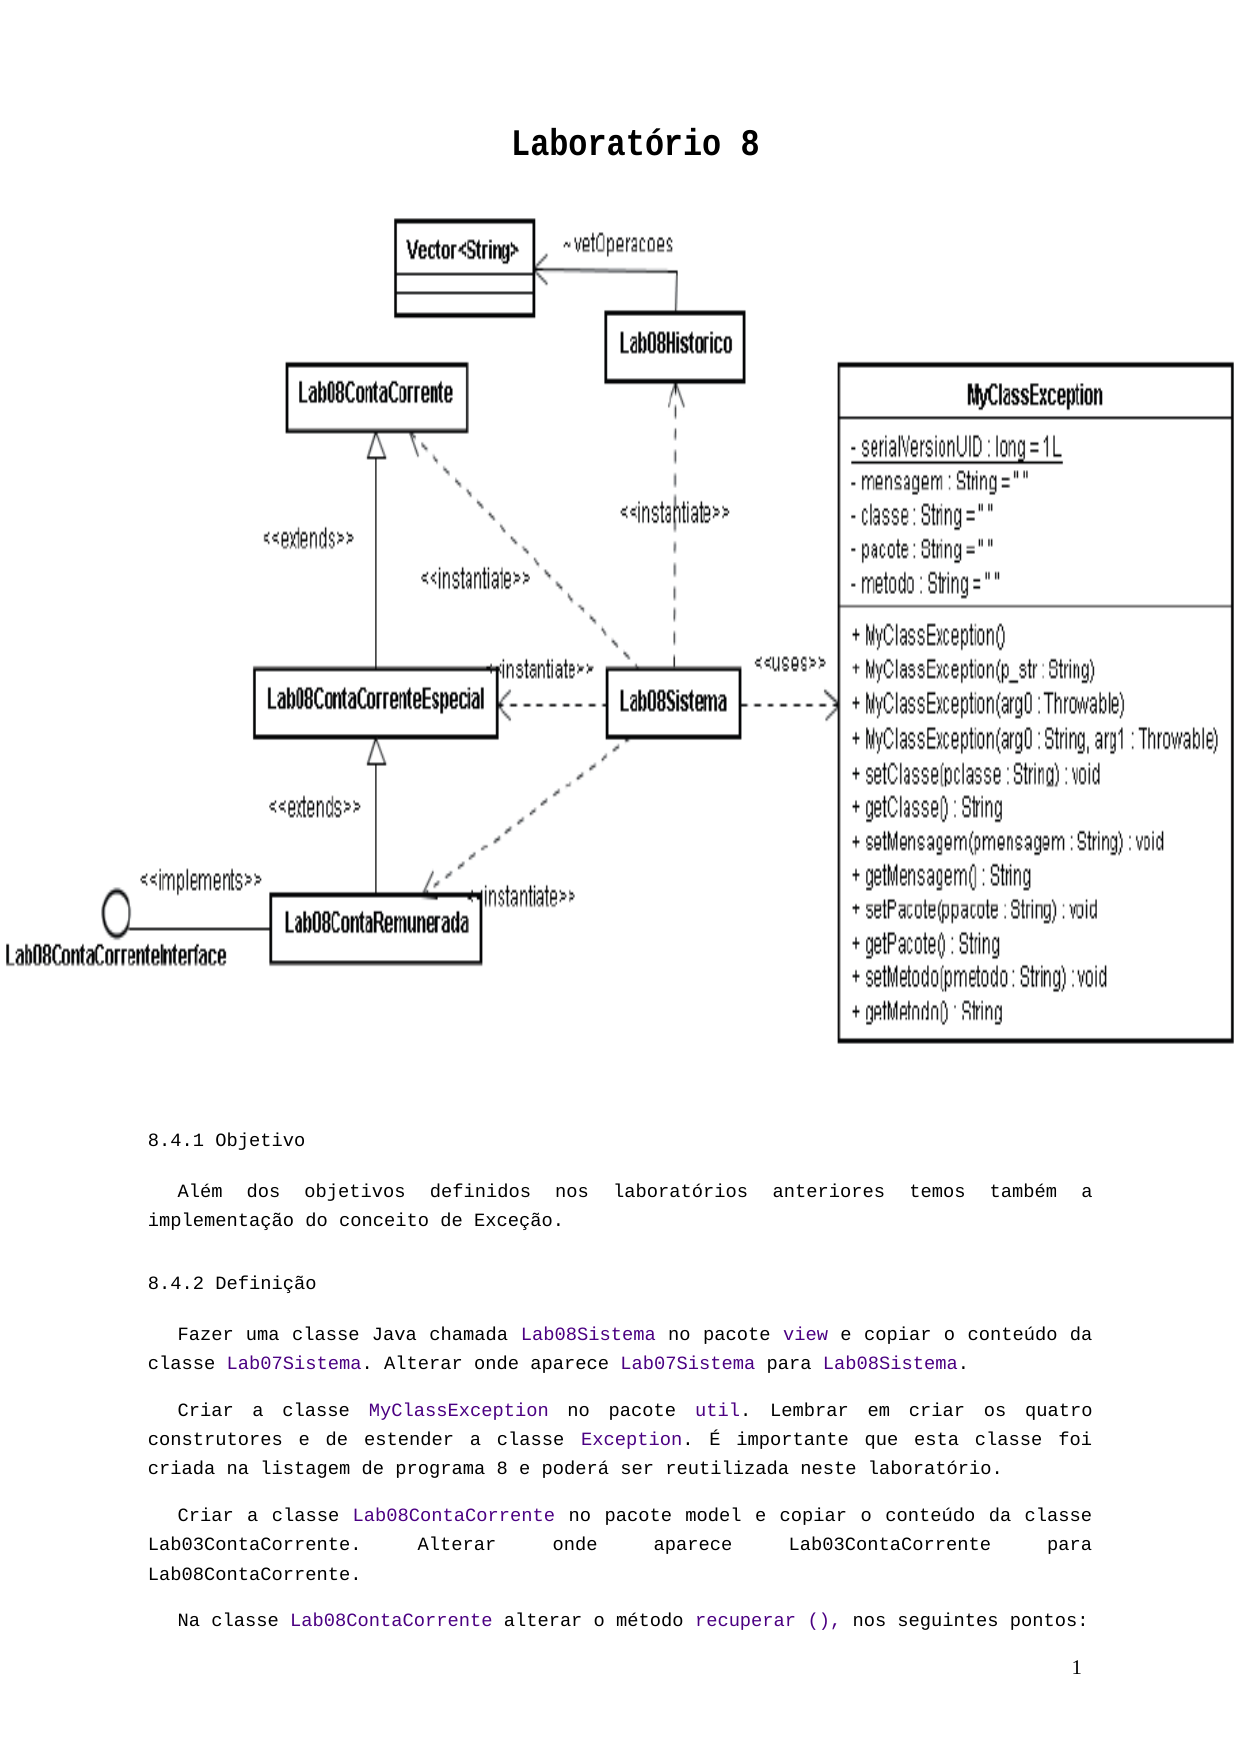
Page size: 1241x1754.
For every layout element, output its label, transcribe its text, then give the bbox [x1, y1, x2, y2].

text 8.4.1 Objetivo [148, 1131, 1092, 1152]
text 8.4.2 Definição [148, 1274, 1092, 1295]
text Na classe Lab08ContaCorrente alterar o método recuperar (), nos seguintes pontos: [148, 1603, 1092, 1632]
text Laboratório 8 [178, 124, 1092, 167]
text Fazer uma classe Java chamada Lab08Sistema no pacote view e copiar o conteúdo da classe Lab07Sistema. Alterar onde aparece Lab07Sistema para Lab08Sistema. [148, 1317, 1092, 1375]
text Além dos objetivos definidos nos laboratórios anteriores temos também a implementação do conceito de Exceção. [148, 1174, 1092, 1232]
text Criar a classe Lab08ContaCorrente no pacote model e copiar o conteúdo da classe Lab03ContaCorrente. Alterar onde aparece Lab03ContaCorrente para Lab08ContaCorrente. [148, 1498, 1092, 1586]
text Criar a classe MyClassException no pacote util. Lembrar em criar os quatro construtores e de estender a classe Exception. É importante que esta classe foi criada na listagem de programa 8 e poderá ser reutilizada neste laboratório. [148, 1393, 1092, 1480]
